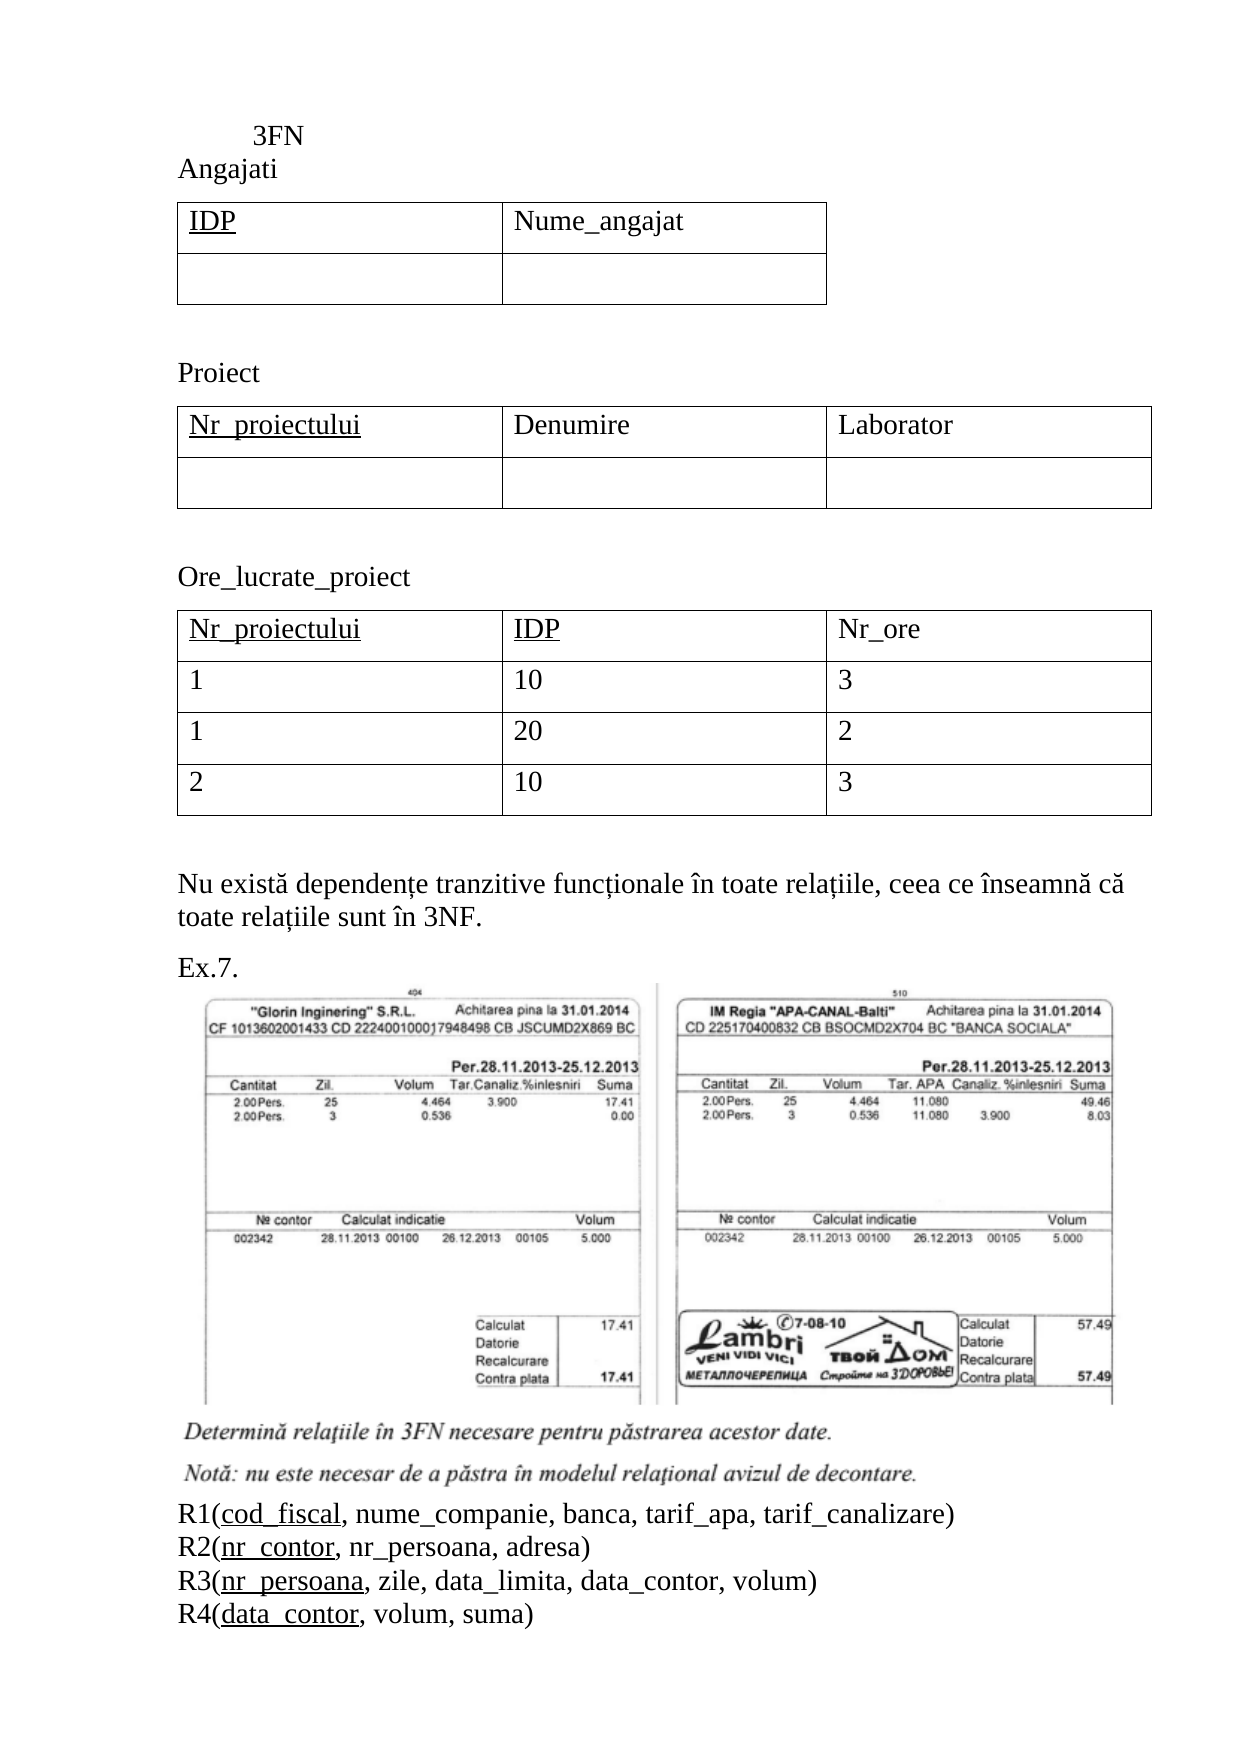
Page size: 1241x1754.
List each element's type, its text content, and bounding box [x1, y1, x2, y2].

picture [177, 983, 1152, 1496]
table_cell [503, 254, 826, 304]
text Angajati [177, 152, 1152, 185]
table_cell 2 [827, 713, 1151, 763]
table_header IDP [503, 611, 826, 661]
table_header IDP [178, 203, 502, 253]
table_header Laborator [827, 407, 1151, 457]
table_cell 10 [503, 765, 826, 815]
table_cell [827, 458, 1151, 508]
table_cell 3 [827, 662, 1151, 712]
text Proiect [177, 356, 1152, 389]
table_cell [503, 458, 826, 508]
table_header Nr_proiectului [178, 407, 502, 457]
text R4(data_contor, volum, suma) [177, 1596, 1152, 1630]
table_cell 1 [178, 662, 502, 712]
text R2(nr_contor, nr_persoana, adresa) [177, 1529, 1152, 1563]
table_cell 10 [503, 662, 826, 712]
text Ore_lucrate_proiect [177, 559, 1152, 593]
text 3FN [252, 118, 1152, 152]
text R3(nr_persoana, zile, data_limita, data_contor, volum) [177, 1563, 1152, 1596]
table_cell 20 [503, 713, 826, 763]
text Nu există dependențe tranzitive funcționale în toate relațiile, ceea ce înseamnă că toate relațiile sunt în 3NF. [177, 866, 1152, 933]
table_header Nr_proiectului [178, 611, 502, 661]
table_cell [178, 458, 502, 508]
table_cell 2 [178, 765, 502, 815]
table_cell 1 [178, 713, 502, 763]
text Ex.7. [177, 950, 1152, 983]
table_header Nume_angajat [503, 203, 826, 253]
table_header Nr_ore [827, 611, 1151, 661]
table_cell [178, 254, 502, 304]
table_header Denumire [503, 407, 826, 457]
table_cell 3 [827, 765, 1151, 815]
text R1(cod_fiscal, nume_companie, banca, tarif_apa, tarif_canalizare) [177, 1496, 1152, 1529]
